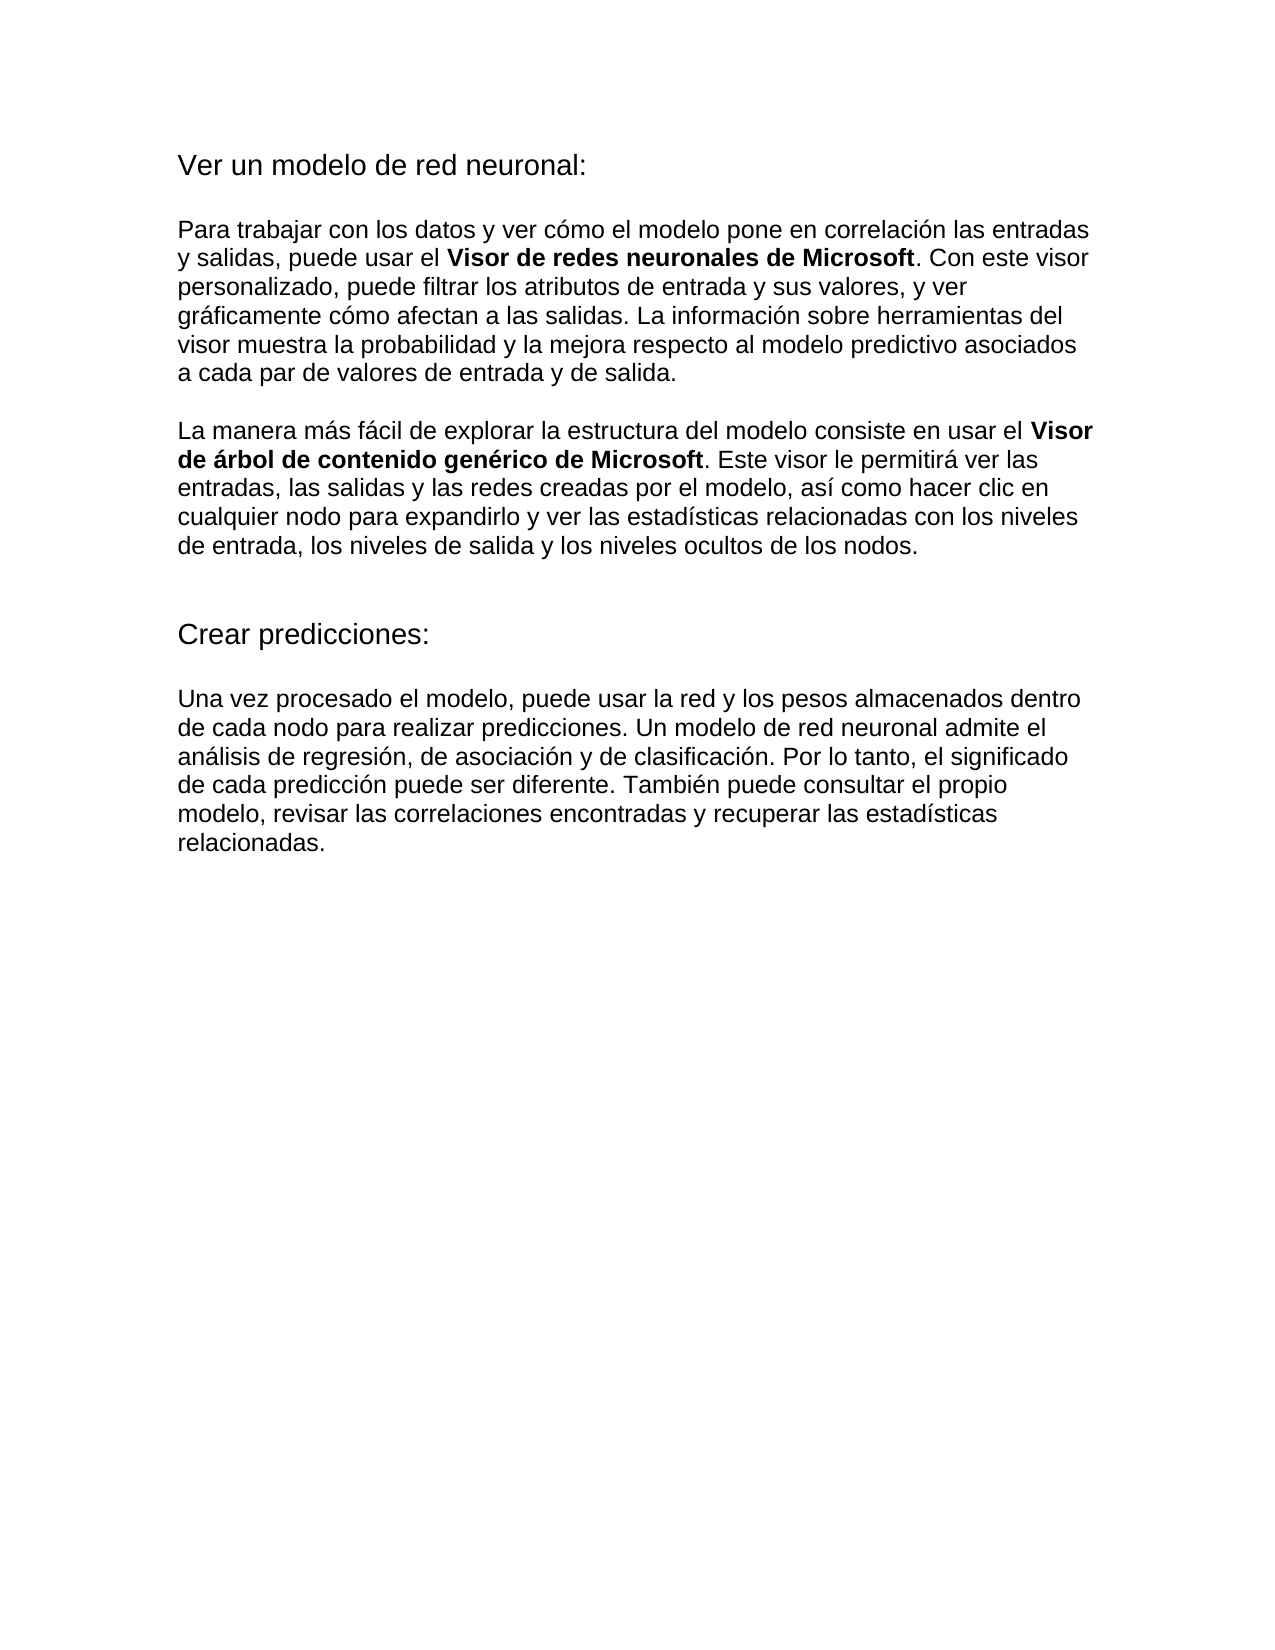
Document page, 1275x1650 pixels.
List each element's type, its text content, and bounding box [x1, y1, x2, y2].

text Ver un modelo de red neuronal: [177, 148, 1098, 181]
text Para trabajar con los datos y ver cómo el modelo pone en correlación las entradas y salidas, puede usar el Visor de redes neuronales de Microsoft. Con este visor personalizado, puede filtrar los atributos de entrada y sus valores, y ver gráficamente cómo afectan a las salidas. La información sobre herramientas del visor muestra la probabilidad y la mejora respecto al modelo predictivo asociados a cada par de valores de entrada y de salida. [177, 215, 1098, 387]
text Crear predicciones: [177, 617, 1098, 651]
text La manera más fácil de explorar la estructura del modelo consiste en usar el Visor de árbol de contenido genérico de Microsoft. Este visor le permitirá ver las entradas, las salidas y las redes creadas por el modelo, así como hacer clic en cualquier nodo para expandirlo y ver las estadísticas relacionadas con los niveles de entrada, los niveles de salida y los niveles ocultos de los nodos. [177, 416, 1098, 560]
text Una vez procesado el modelo, puede usar la red y los pesos almacenados dentro de cada nodo para realizar predicciones. Un modelo de red neuronal admite el análisis de regresión, de asociación y de clasificación. Por lo tanto, el significado de cada predicción puede ser diferente. También puede consultar el propio modelo, revisar las correlaciones encontradas y recuperar las estadísticas relacionadas. [177, 684, 1098, 857]
